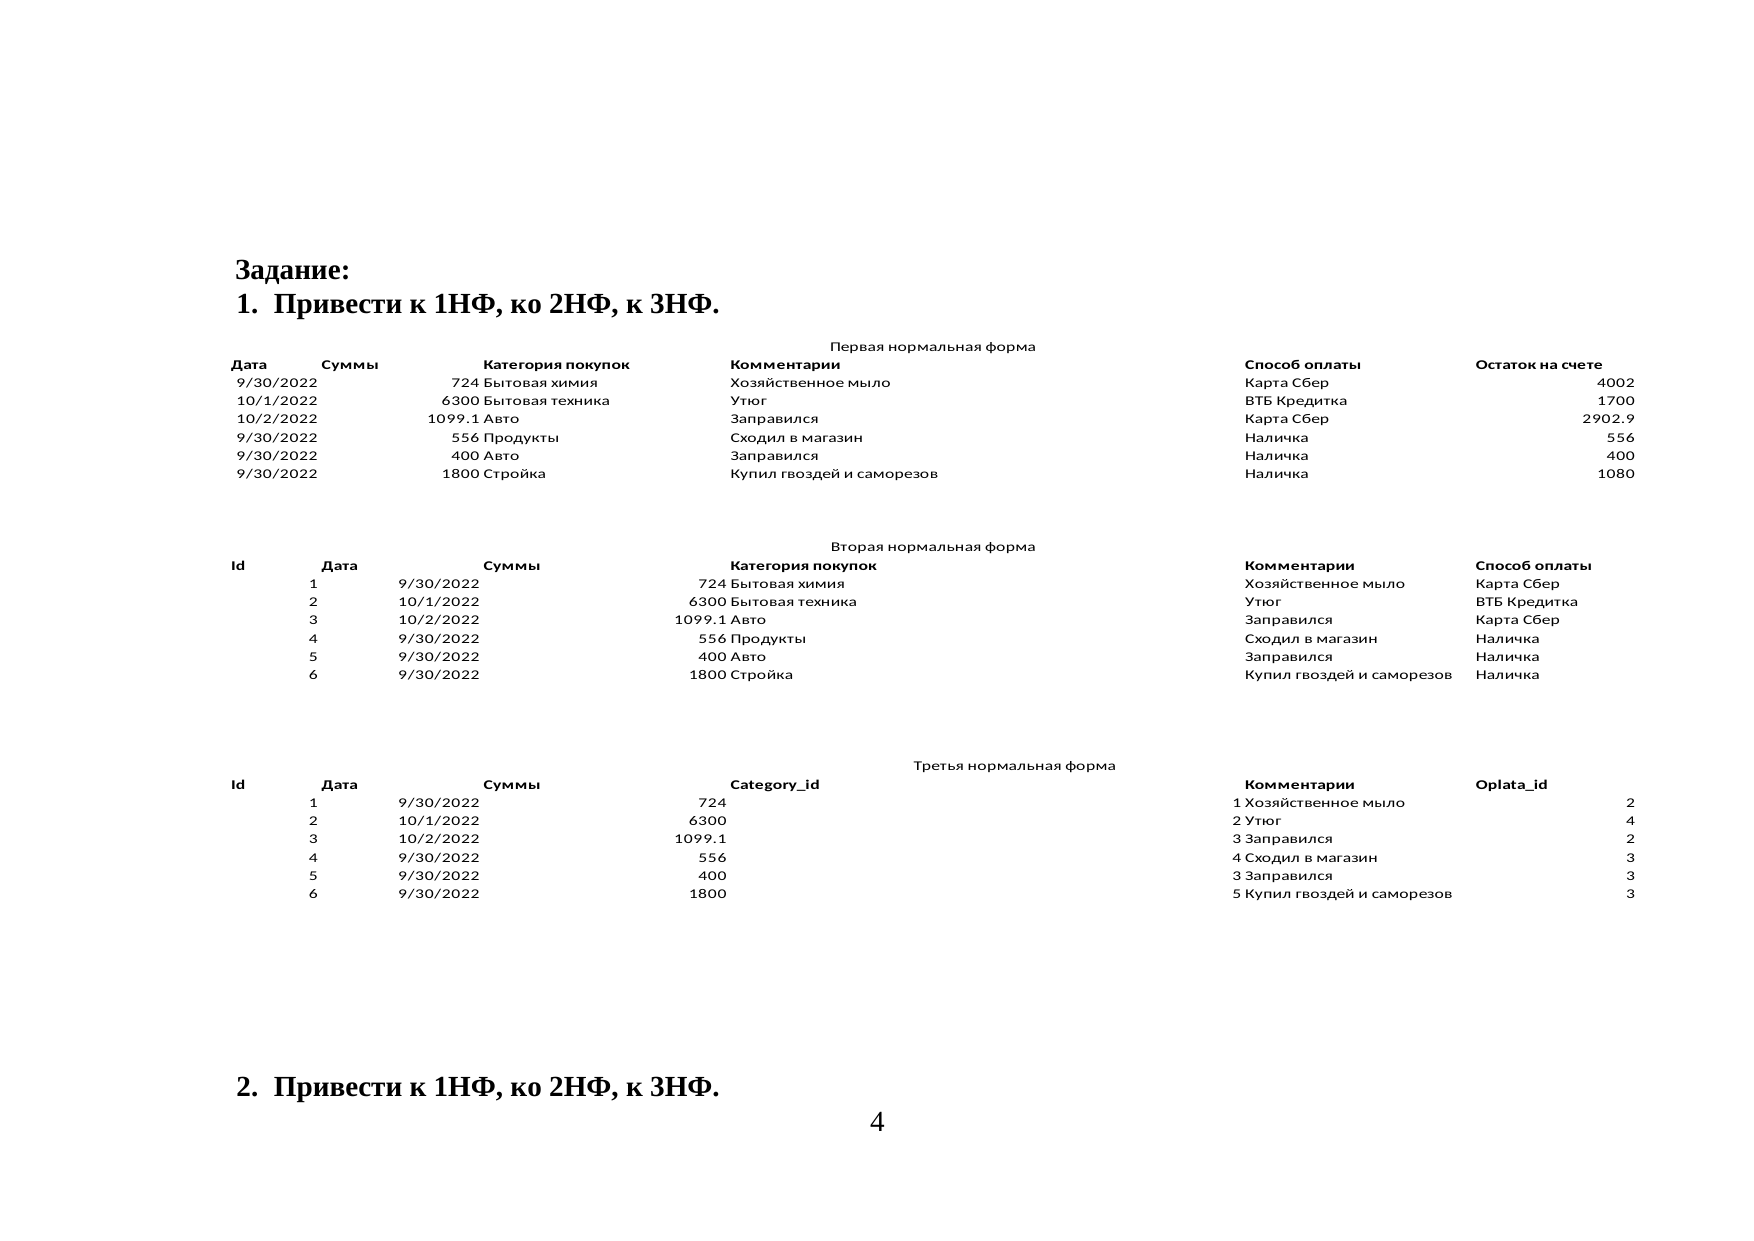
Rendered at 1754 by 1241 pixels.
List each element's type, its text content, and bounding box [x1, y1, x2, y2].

list Привести к 1НФ, ко 2НФ, к 3НФ. [236, 1069, 1636, 1103]
list Привести к 1НФ, ко 2НФ, к 3НФ. [236, 286, 1636, 319]
text Задание: [118, 252, 1636, 286]
